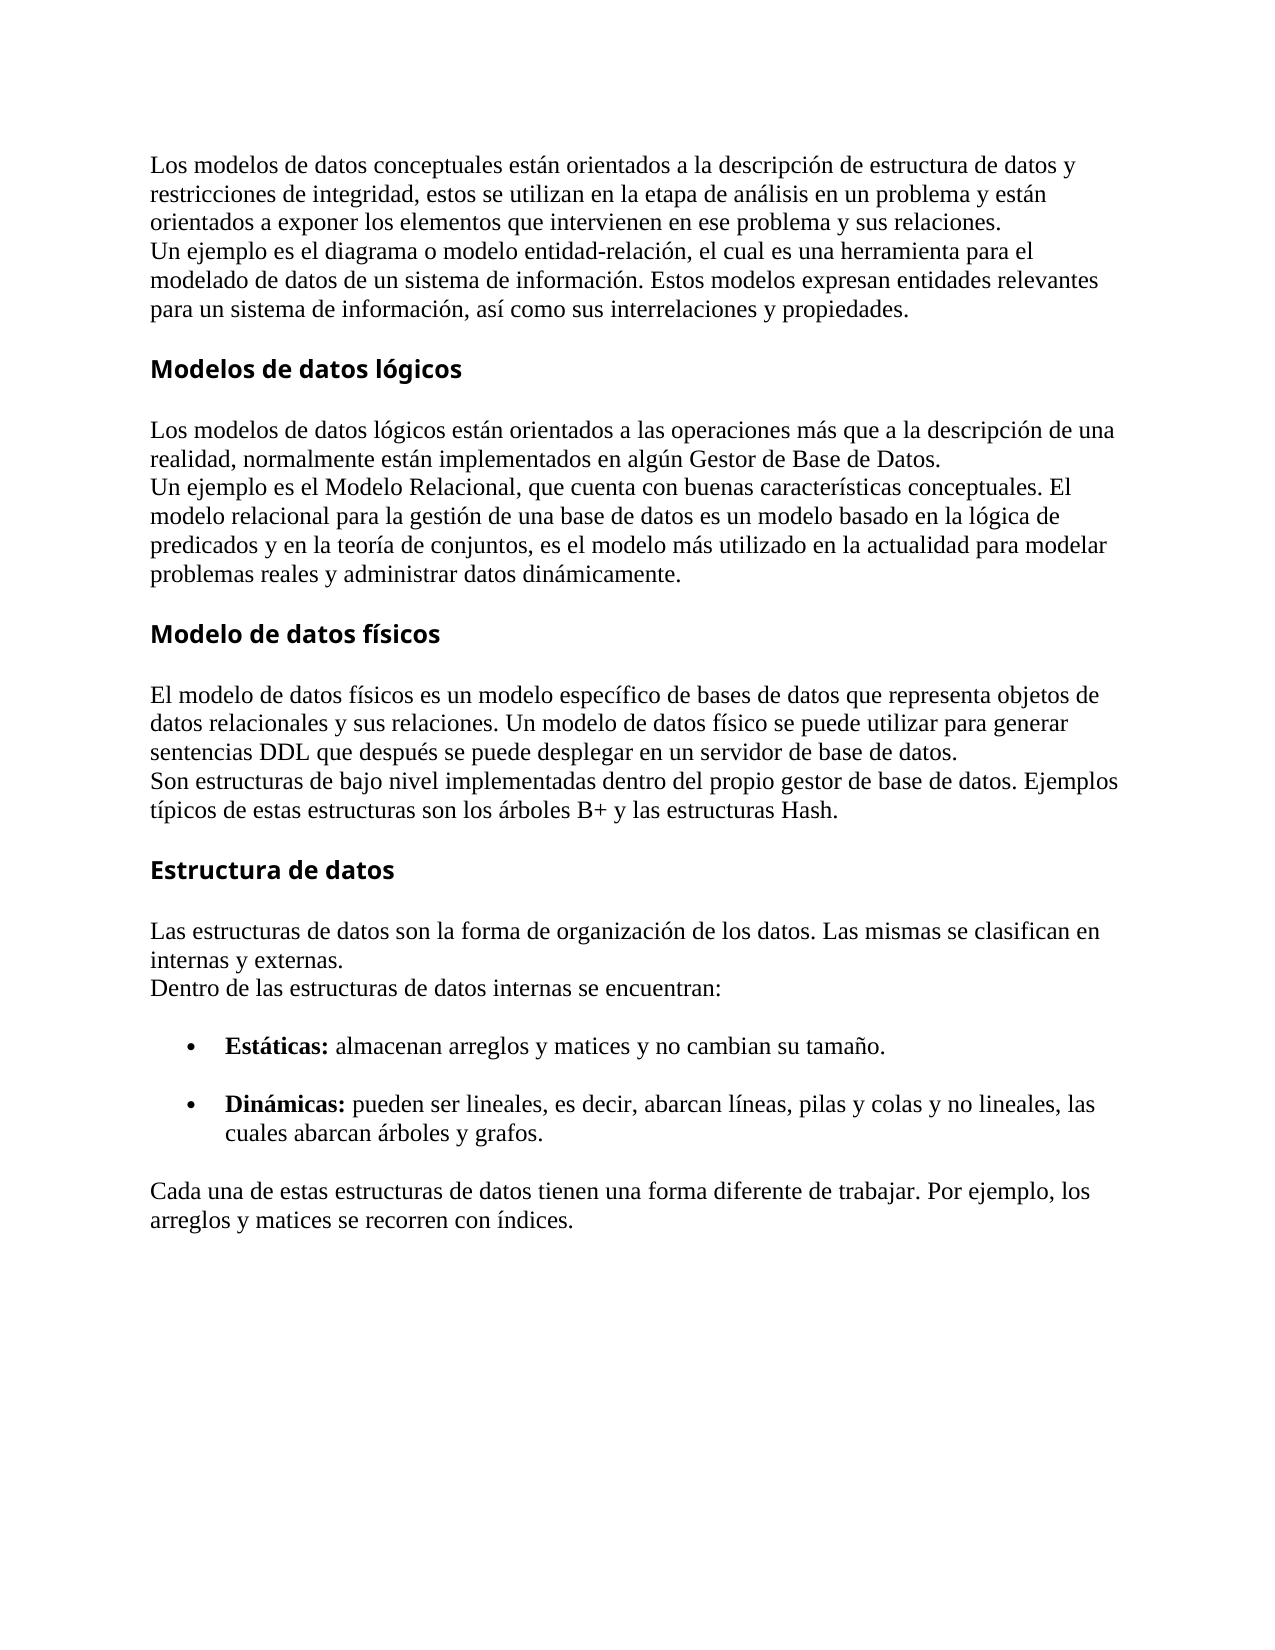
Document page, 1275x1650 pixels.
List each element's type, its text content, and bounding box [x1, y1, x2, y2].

text Dentro de las estructuras de datos internas se encuentran: [150, 973, 1125, 1002]
text Modelo de datos físicos [150, 617, 1125, 651]
text Son estructuras de bajo nivel implementadas dentro del propio gestor de base de datos. Ejemplos típicos de estas estructuras son los árboles B+ y las estructuras Hash. [150, 766, 1125, 823]
text Modelos de datos lógicos [150, 352, 1125, 386]
list Estáticas: almacenan arreglos y matices y no cambian su tamaño. [187, 1031, 1125, 1060]
text Los modelos de datos conceptuales están orientados a la descripción de estructura de datos y restricciones de integridad, estos se utilizan en la etapa de análisis en un problema y están orientados a exponer los elementos que intervienen en ese problema y sus relaciones. [150, 150, 1125, 236]
text Las estructuras de datos son la forma de organización de los datos. Las mismas se clasifican en internas y externas. [150, 916, 1125, 973]
text Los modelos de datos lógicos están orientados a las operaciones más que a la descripción de una realidad, normalmente están implementados en algún Gestor de Base de Datos. [150, 415, 1125, 472]
text El modelo de datos físicos es un modelo específico de bases de datos que representa objetos de datos relacionales y sus relaciones. Un modelo de datos físico se puede utilizar para generar sentencias DDL que después se puede desplegar en un servidor de base de datos. [150, 680, 1125, 766]
text Estructura de datos [150, 853, 1125, 887]
text Un ejemplo es el Modelo Relacional, que cuenta con buenas características conceptuales. El modelo relacional para la gestión de una base de datos es un modelo basado en la lógica de predicados y en la teoría de conjuntos, es el modelo más utilizado en la actualidad para modelar problemas reales y administrar datos dinámicamente. [150, 472, 1125, 587]
list Dinámicas: pueden ser lineales, es decir, abarcan líneas, pilas y colas y no lineales, las cuales abarcan árboles y grafos. [187, 1089, 1125, 1147]
text Un ejemplo es el diagrama o modelo entidad-relación, el cual es una herramienta para el modelado de datos de un sistema de información. Estos modelos expresan entidades relevantes para un sistema de información, así como sus interrelaciones y propiedades. [150, 236, 1125, 322]
text Cada una de estas estructuras de datos tienen una forma diferente de trabajar. Por ejemplo, los arreglos y matices se recorren con índices. [150, 1176, 1125, 1233]
